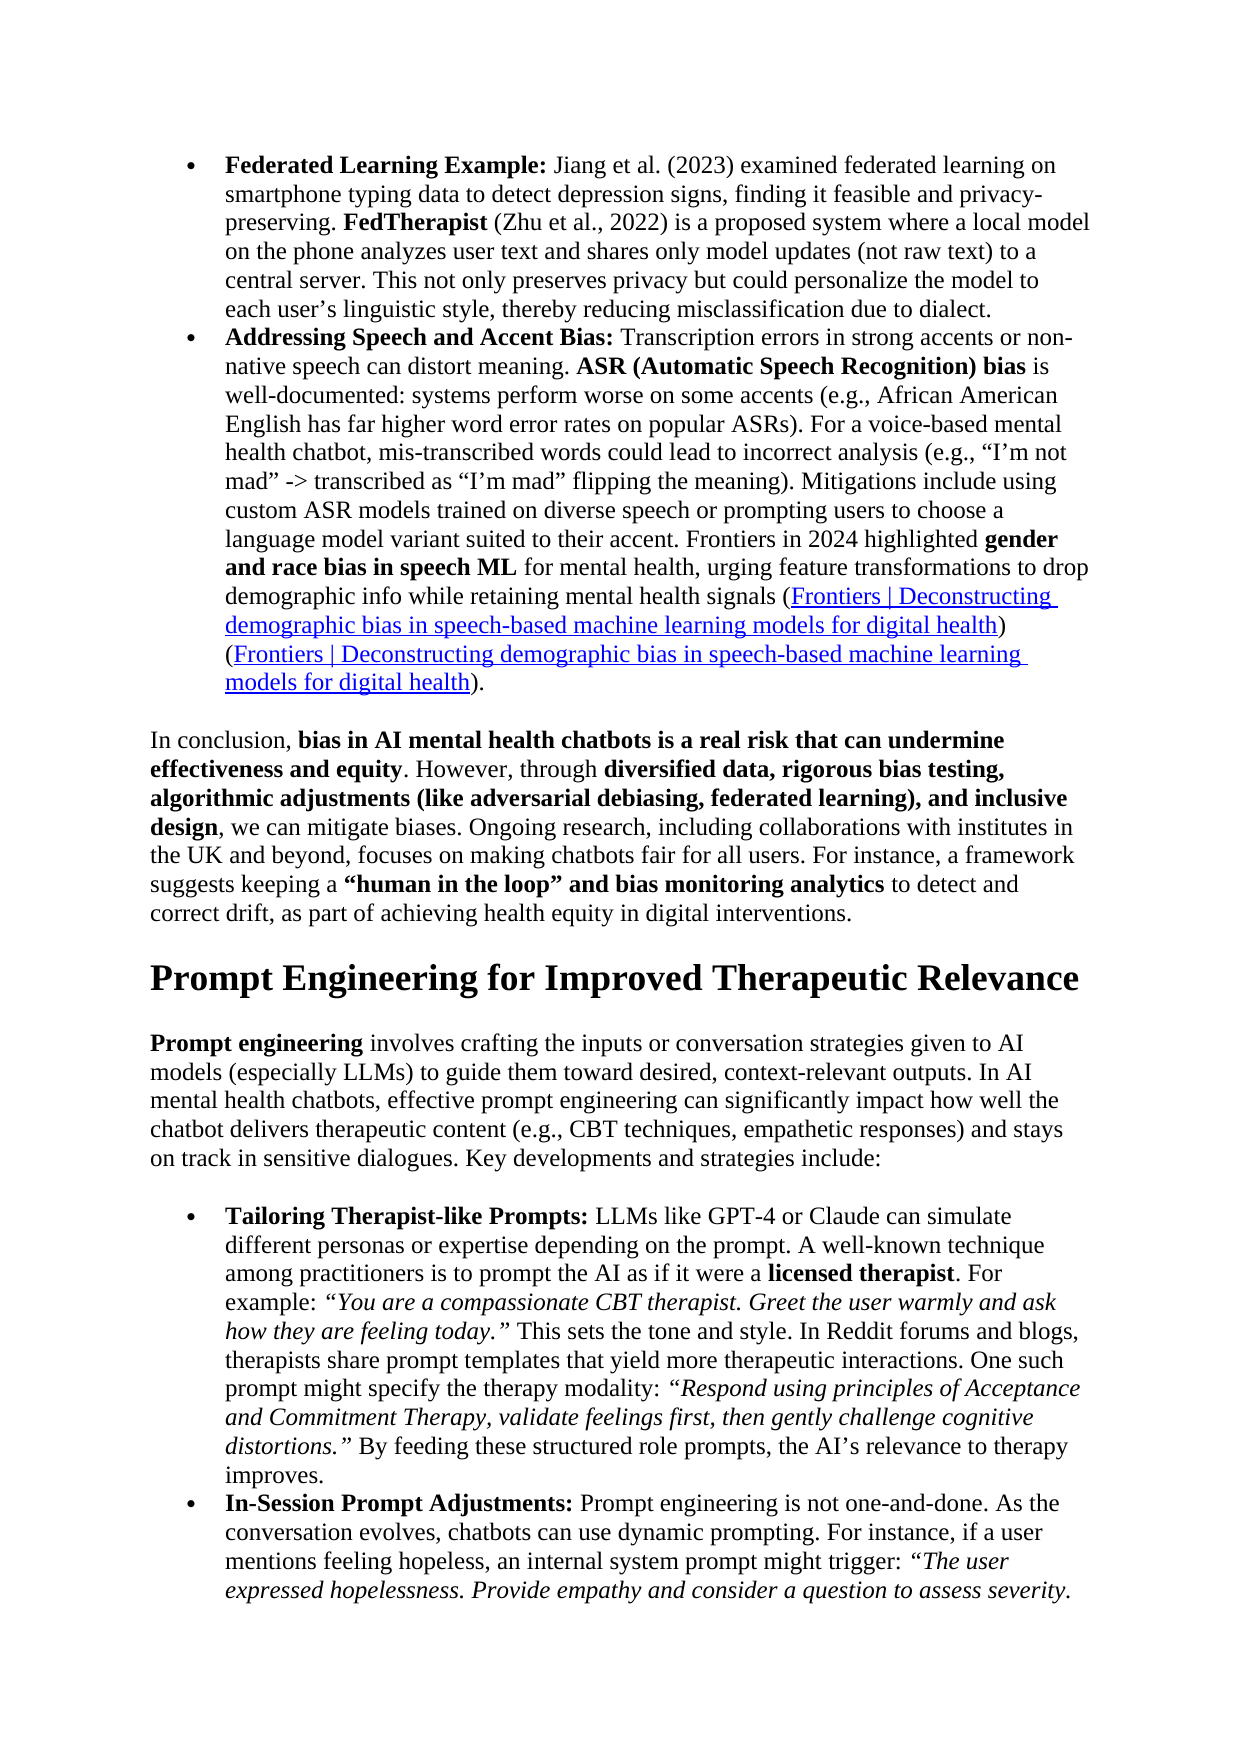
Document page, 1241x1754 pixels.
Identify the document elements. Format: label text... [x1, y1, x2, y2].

text In conclusion, bias in AI mental health chatbots is a real risk that can undermine effectiveness and equity. However, through diversified data, rigorous bias testing, algorithmic adjustments (like adversarial debiasing, federated learning), and inclusive design, we can mitigate biases. Ongoing research, including collaborations with institutes in the UK and beyond, focuses on making chatbots fair for all users. For instance, a framework suggests keeping a “human in the loop” and bias monitoring analytics to detect and correct drift, as part of achieving health equity in digital interventions. [150, 725, 1090, 927]
list Federated Learning Example: Jiang et al. (2023) examined federated learning on smartphone typing data to detect depression signs, finding it feasible and privacy-preserving. FedTherapist (Zhu et al., 2022) is a proposed system where a local model on the phone analyzes user text and shares only model updates (not raw text) to a central server. This not only preserves privacy but could personalize the model to each user’s linguistic style, thereby reducing misclassification due to dialect. [187, 150, 1090, 322]
list Addressing Speech and Accent Bias: Transcription errors in strong accents or non-native speech can distort meaning. ASR (Automatic Speech Recognition) bias is well-documented: systems perform worse on some accents (e.g., African American English has far higher word error rates on popular ASRs). For a voice-based mental health chatbot, mis-transcribed words could lead to incorrect analysis (e.g., “I’m not mad” -> transcribed as “I’m mad” flipping the meaning). Mitigations include using custom ASR models trained on diverse speech or prompting users to choose a language model variant suited to their accent. Frontiers in 2024 highlighted gender and race bias in speech ML for mental health, urging feature transformations to drop demographic info while retaining mental health signals (Frontiers | Deconstructing demographic bias in speech-based machine learning models for digital health) (Frontiers | Deconstructing demographic bias in speech-based machine learning models for digital health). [187, 322, 1090, 696]
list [187, 1488, 1090, 1603]
text Prompt engineering involves crafting the inputs or conversation strategies given to AI models (especially LLMs) to guide them toward desired, context-relevant outputs. In AI mental health chatbots, effective prompt engineering can significantly impact how well the chatbot delivers therapeutic content (e.g., CBT techniques, empathetic responses) and stays on track in sensitive dialogues. Key developments and strategies include: [150, 1028, 1090, 1172]
text Prompt Engineering for Improved Therapeutic Relevance [150, 956, 1090, 999]
list Tailoring Therapist-like Prompts: LLMs like GPT-4 or Claude can simulate different personas or expertise depending on the prompt. A well-known technique among practitioners is to prompt the AI as if it were a licensed therapist. For example: “You are a compassionate CBT therapist. Greet the user warmly and ask how they are feeling today.” This sets the tone and style. In Reddit forums and blogs, therapists share prompt templates that yield more therapeutic interactions. One such prompt might specify the therapy modality: “Respond using principles of Acceptance and Commitment Therapy, validate feelings first, then gently challenge cognitive distortions.” By feeding these structured role prompts, the AI’s relevance to therapy improves. [187, 1201, 1090, 1488]
